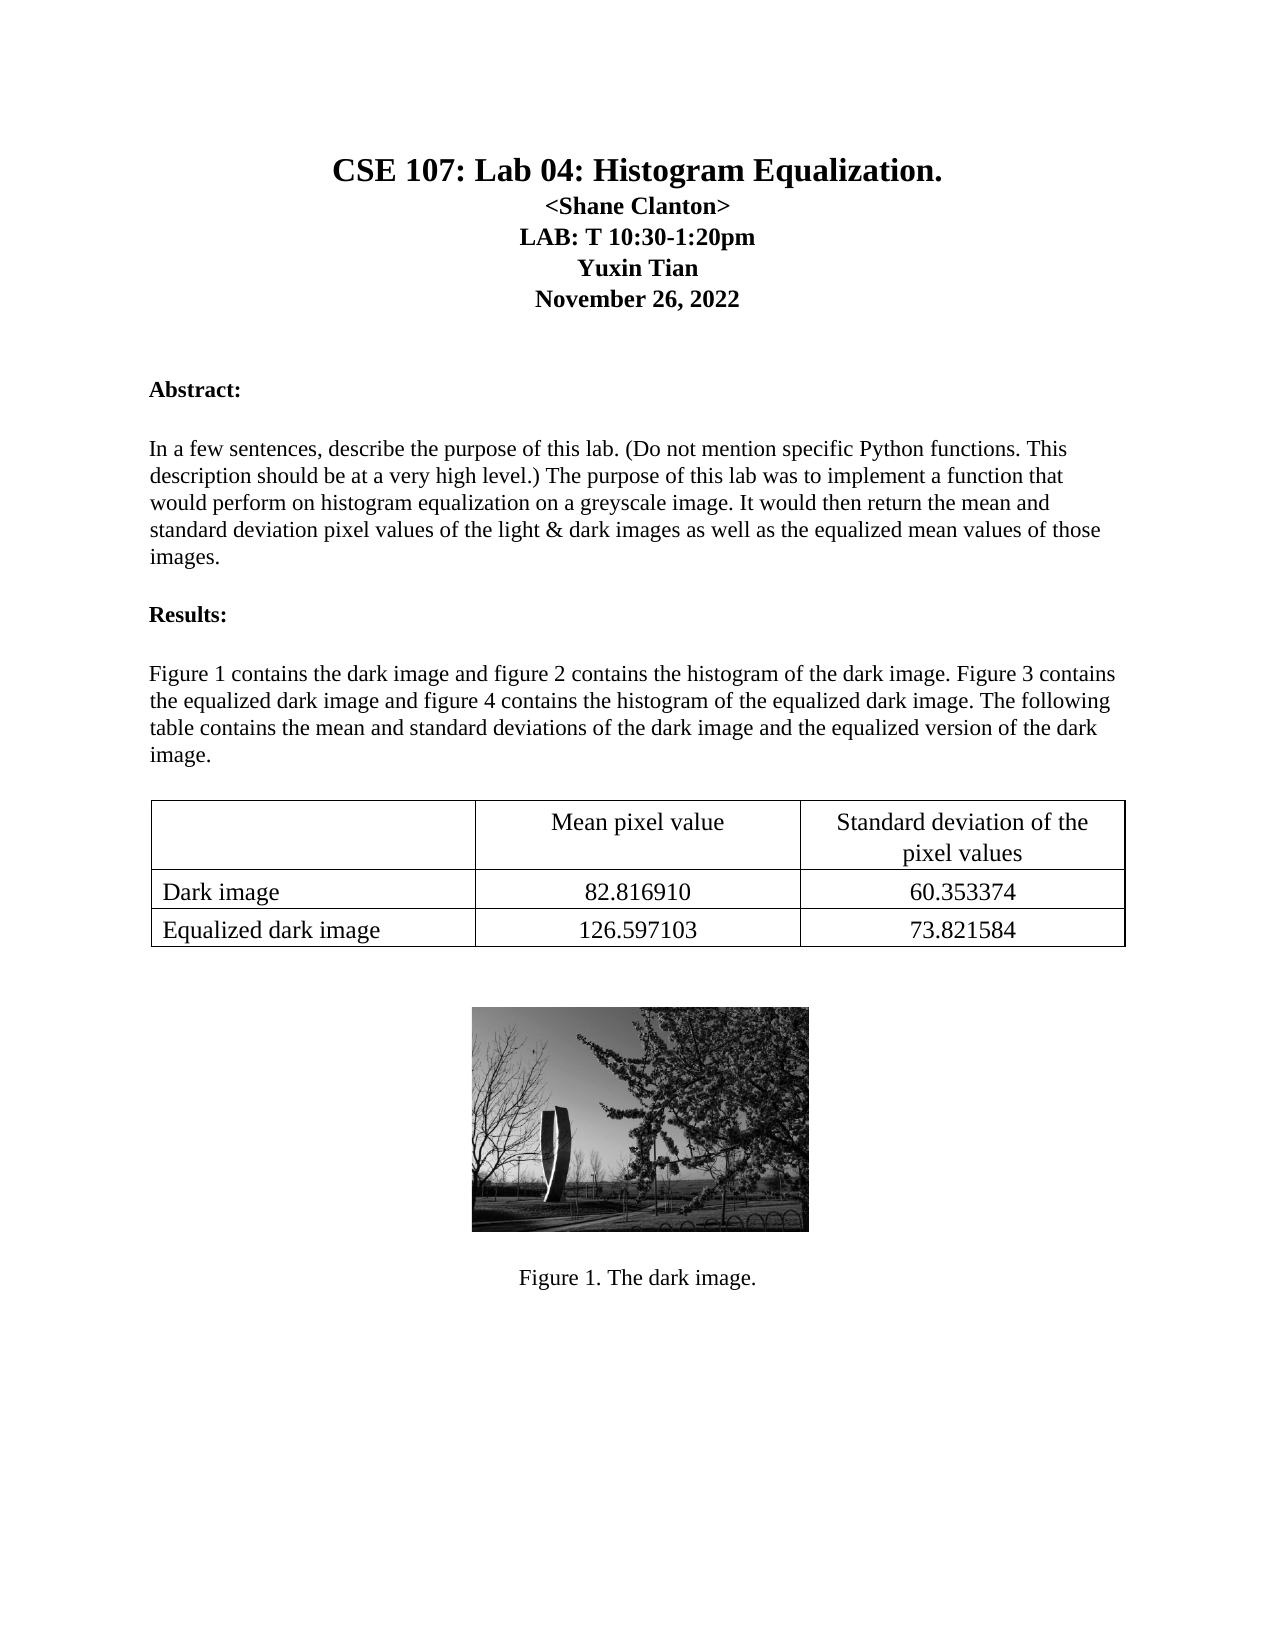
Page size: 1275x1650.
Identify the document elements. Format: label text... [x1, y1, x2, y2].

text Figure 1. The dark image. [157, 1264, 1118, 1291]
table_cell 73.821584 [801, 909, 1124, 946]
text CSE 107: Lab 04: Histogram Equalization. [156, 150, 1118, 188]
table_header Mean pixel value [476, 801, 800, 869]
table_cell Dark image [152, 870, 475, 907]
table_cell 60.353374 [801, 870, 1124, 907]
table_cell Equalized dark image [152, 909, 475, 946]
picture [471, 1007, 809, 1232]
table_cell 82.816910 [476, 870, 800, 907]
text In a few sentences, describe the purpose of this lab. (Do not mention specific Python functions. This description should be at a very high level.) The purpose of this lab was to implement a function that would perform on histogram equalization on a greyscale image. It would then return the mean and standard deviation pixel values of the light & dark images as well as the equalized mean values of those images. [148, 434, 1118, 569]
table_header Standard deviation of the pixel values [801, 801, 1124, 869]
text Figure 1 contains the dark image and figure 2 contains the histogram of the dark image. Figure 3 contains the equalized dark image and figure 4 contains the histogram of the equalized dark image. The following table contains the mean and standard deviations of the dark image and the equalized version of the dark image. [148, 660, 1118, 768]
text <Shane Clanton> [157, 191, 1118, 220]
text Results: [148, 601, 1118, 628]
text November 26, 2022 [157, 284, 1118, 313]
table_cell 126.597103 [476, 909, 800, 946]
table_header [152, 801, 475, 869]
text Abstract: [148, 376, 1118, 402]
text LAB: T 10:30-1:20pm [157, 222, 1118, 251]
text Yuxin Tian [157, 253, 1118, 282]
